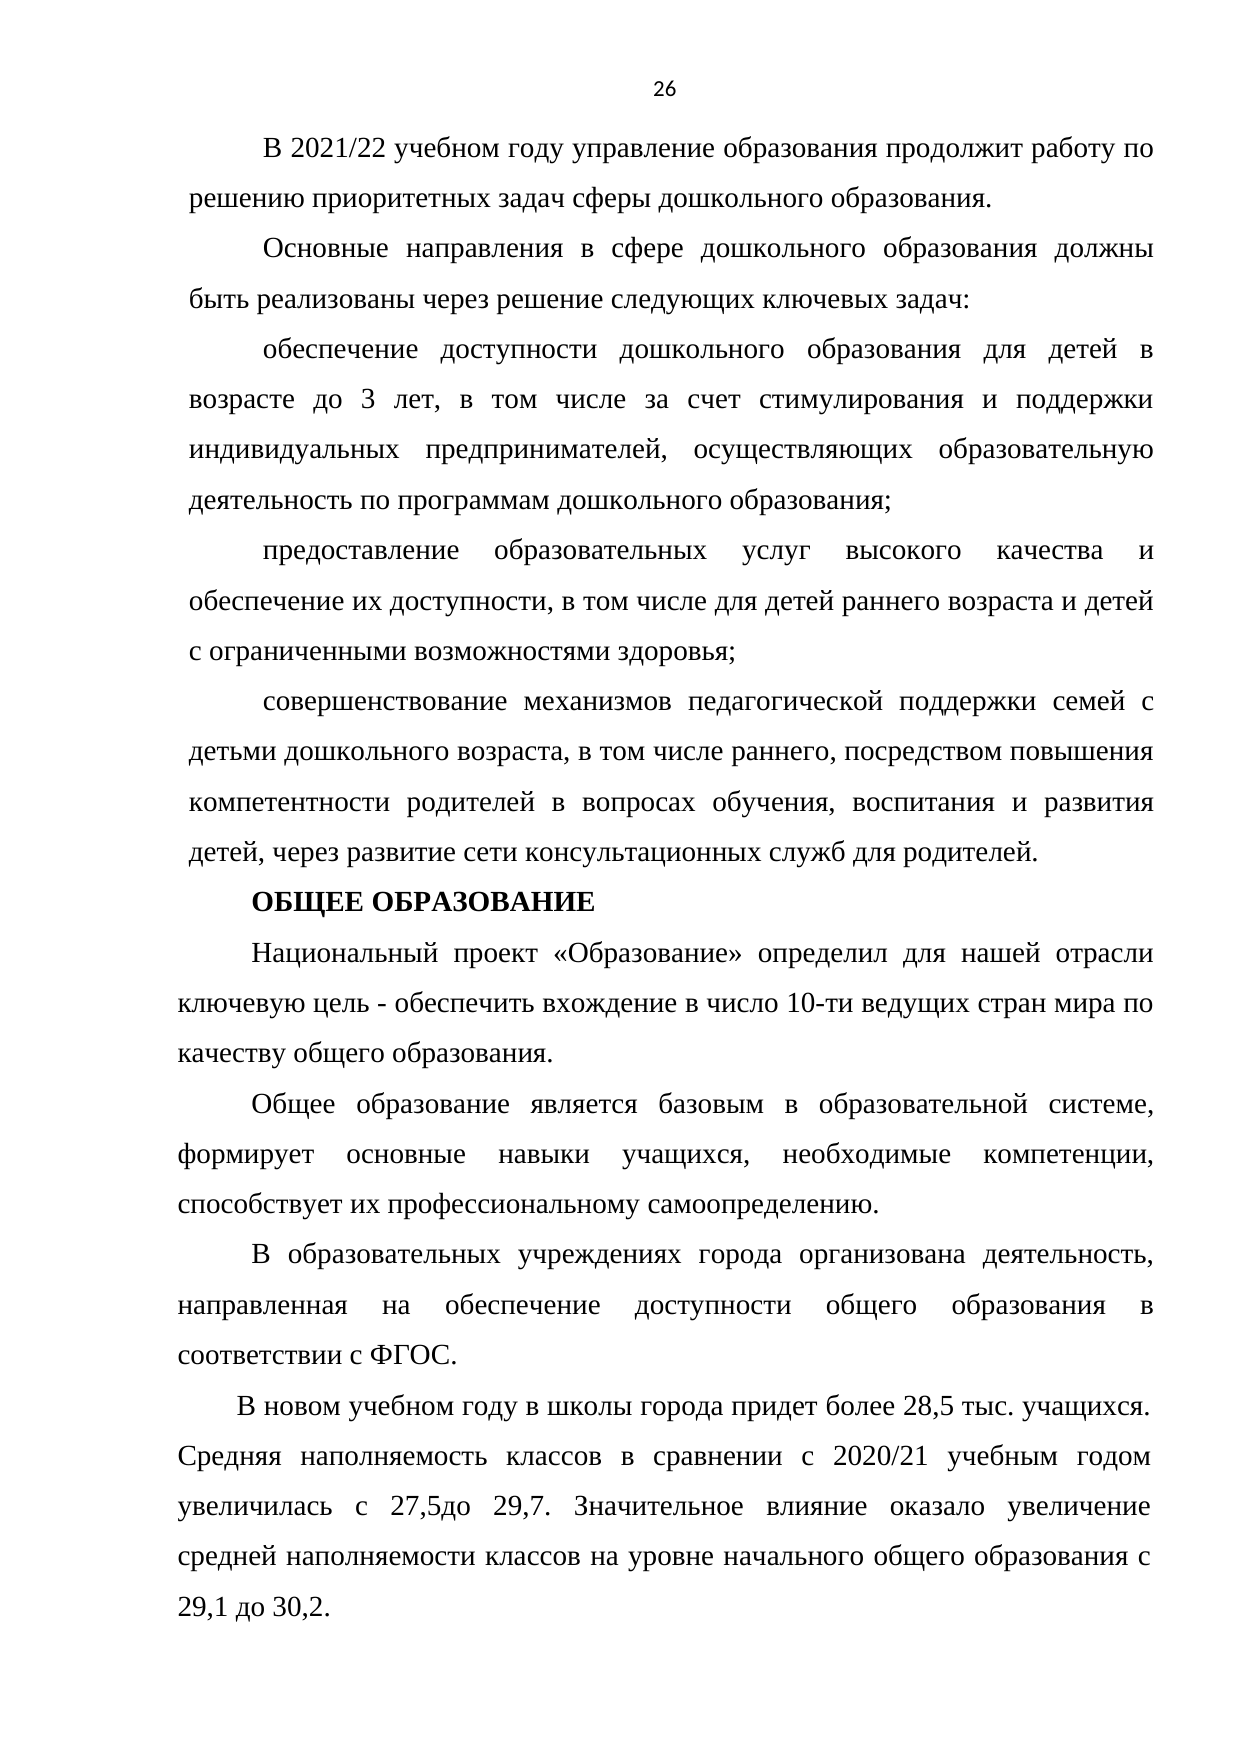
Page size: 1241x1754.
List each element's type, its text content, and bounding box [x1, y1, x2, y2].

text В 2021/22 учебном году управление образования продолжит работу по решению приоритетных задач сферы дошкольного образования. [189, 130, 1154, 214]
text Общее образование является базовым в образовательной системе, формирует основные навыки учащихся, необходимые компетенции, способствует их профессиональному самоопределению. [177, 1086, 1154, 1220]
text Национальный проект «Образование» определил для нашей отрасли ключевую цель - обеспечить вхождение в число 10-ти ведущих стран мира по качеству общего образования. [177, 935, 1154, 1069]
text совершенствование механизмов педагогической поддержки семей с детьми дошкольного возраста, в том числе раннего, посредством повышения компетентности родителей в вопросах обучения, воспитания и развития детей, через развитие сети консультационных служб для родителей. [189, 683, 1154, 868]
text обеспечение доступности дошкольного образования для детей в возрасте до 3 лет, в том числе за счет стимулирования и поддержки индивидуальных предпринимателей, осуществляющих образовательную деятельность по программам дошкольного образования; [189, 331, 1154, 516]
text В образовательных учреждениях города организована деятельность, направленная на обеспечение доступности общего образования в соответствии с ФГОС. [177, 1237, 1154, 1371]
text предоставление образовательных услуг высокого качества и обеспечение их доступности, в том числе для детей раннего возраста и детей с ограниченными возможностями здоровья; [189, 532, 1154, 666]
text Основные направления в сфере дошкольного образования должны быть реализованы через решение следующих ключевых задач: [189, 230, 1154, 314]
text В новом учебном году в школы города придет более 28,5 тыс. учащихся. Средняя наполняемость классов в сравнении с 2020/21 учебным годом увеличилась с 27,5до 29,7. Значительное влияние оказало увеличение средней наполняемости классов на уровне начального общего образования с 29,1 до 30,2. [177, 1388, 1152, 1622]
text ОБЩЕЕ ОБРАЗОВАНИЕ [177, 884, 1154, 918]
